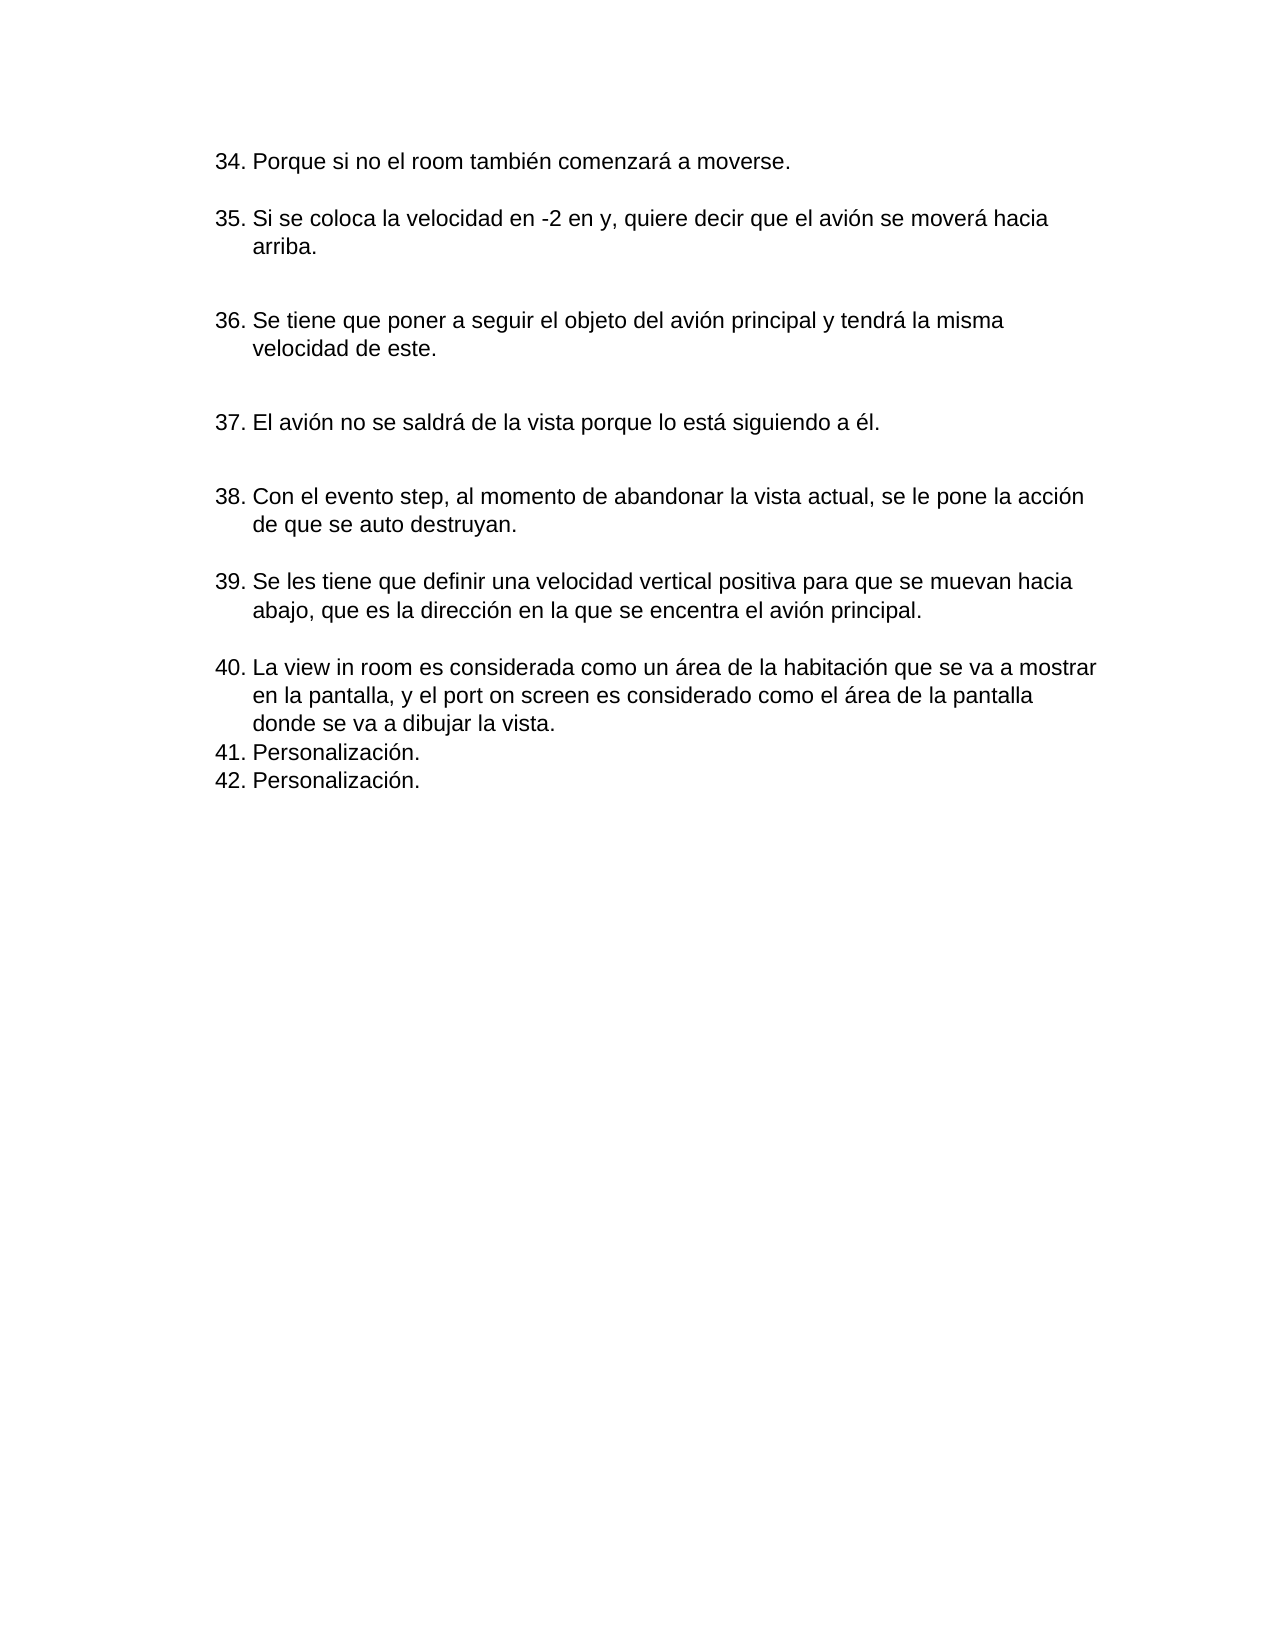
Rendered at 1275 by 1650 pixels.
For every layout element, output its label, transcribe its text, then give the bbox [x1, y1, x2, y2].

list Si se coloca la velocidad en -2 en y, quiere decir que el avión se moverá hacia arriba. [215, 204, 1098, 259]
list Con el evento step, al momento de abandonar la vista actual, se le pone la acción de que se auto destruyan. [215, 483, 1098, 538]
list Se tiene que poner a seguir el objeto del avión principal y tendrá la misma velocidad de este. [215, 307, 1098, 362]
list Se les tiene que definir una velocidad vertical positiva para que se muevan hacia abajo, que es la dirección en la que se encentra el avión principal. [215, 568, 1098, 623]
list Personalización. [215, 739, 1098, 765]
list Porque si no el room también comenzará a moverse. [215, 148, 1098, 174]
list El avión no se saldrá de la vista porque lo está siguiendo a él. [215, 409, 1098, 435]
list La view in room es considerada como un área de la habitación que se va a mostrar en la pantalla, y el port on screen es considerado como el área de la pantalla donde se va a dibujar la vista. [215, 653, 1098, 737]
list Personalización. [215, 767, 1098, 794]
